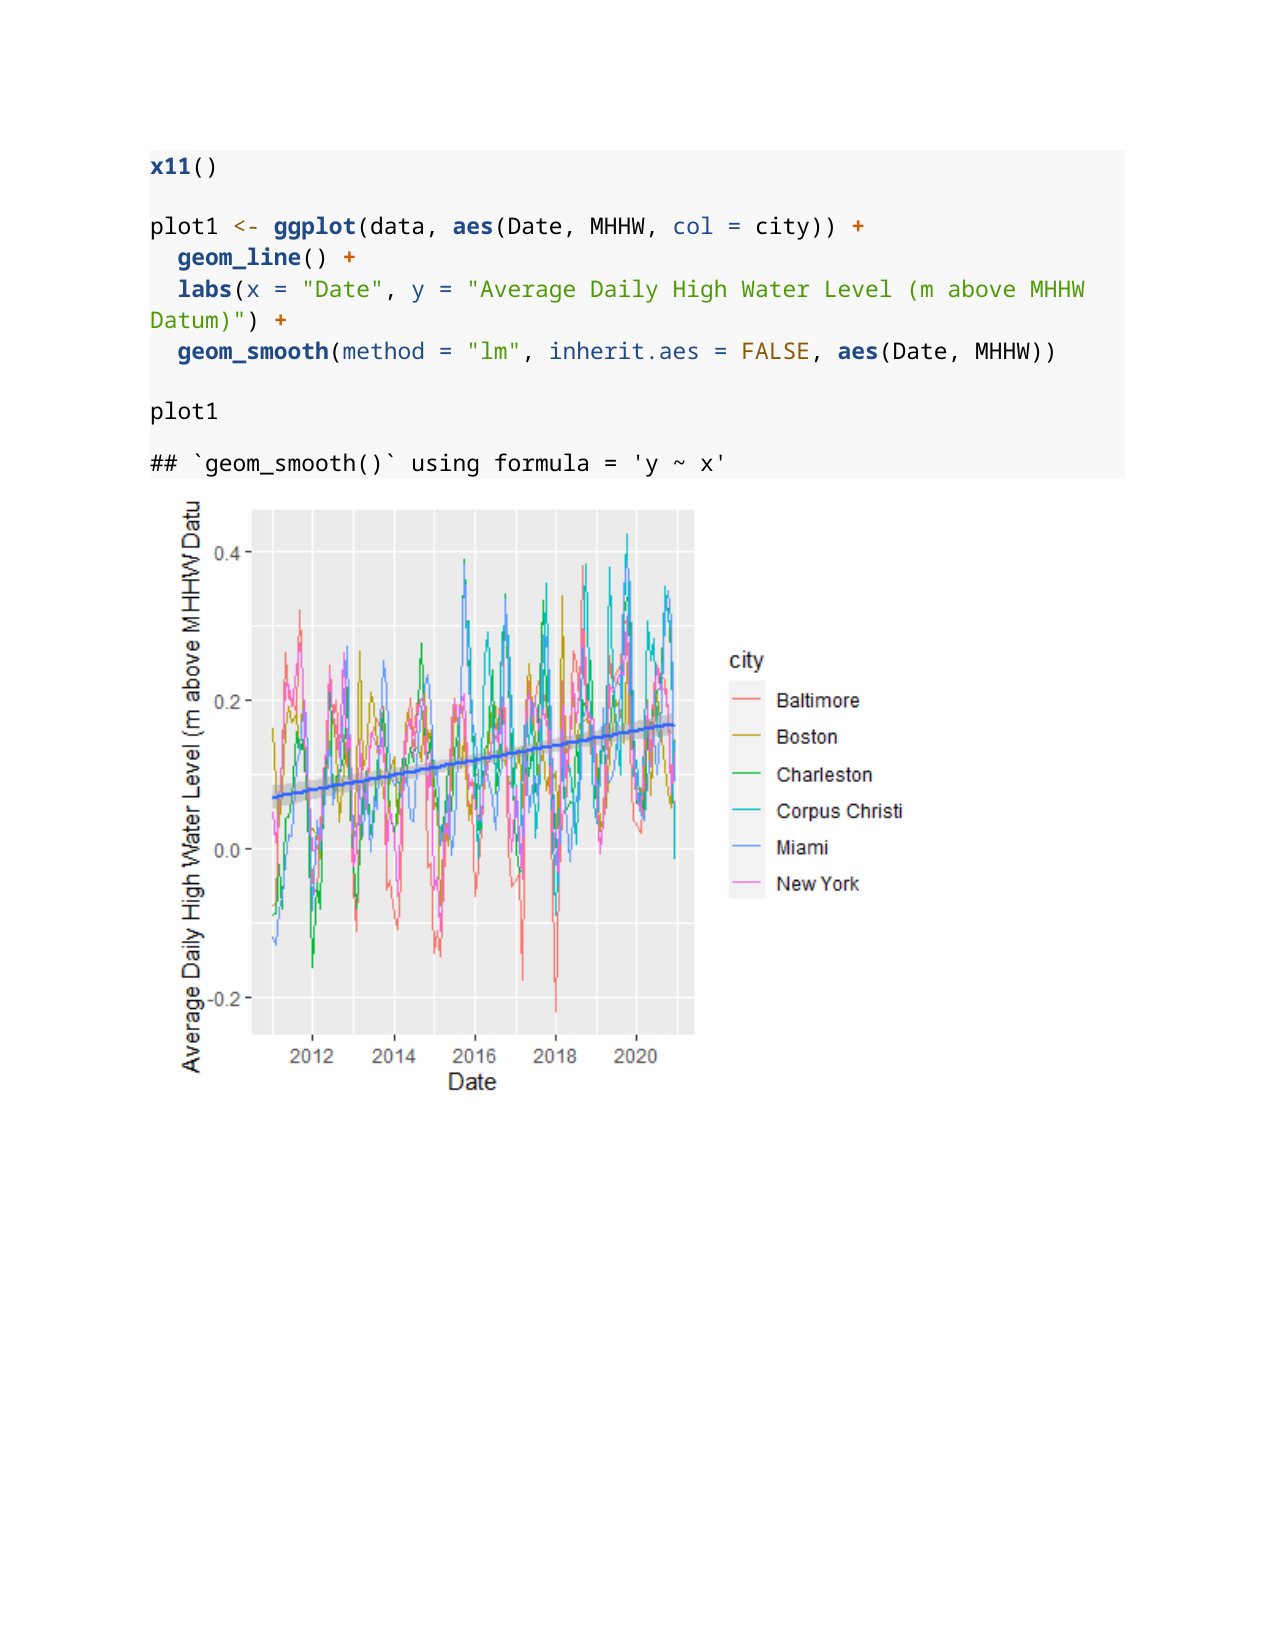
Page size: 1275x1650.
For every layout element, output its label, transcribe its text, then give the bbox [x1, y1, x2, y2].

text ## `geom_smooth()` using formula = 'y ~ x' [150, 447, 1125, 478]
picture [168, 499, 927, 1106]
text x11() plot1 <- ggplot(data, aes(Date, MHHW, col = city)) + geom_line() + labs(x = "Date", y = "Average Daily High Water Level (m above MHHW Datum)") + geom_smooth(method = "lm", inherit.aes = FALSE, aes(Date, MHHW)) plot1 [150, 150, 1125, 426]
